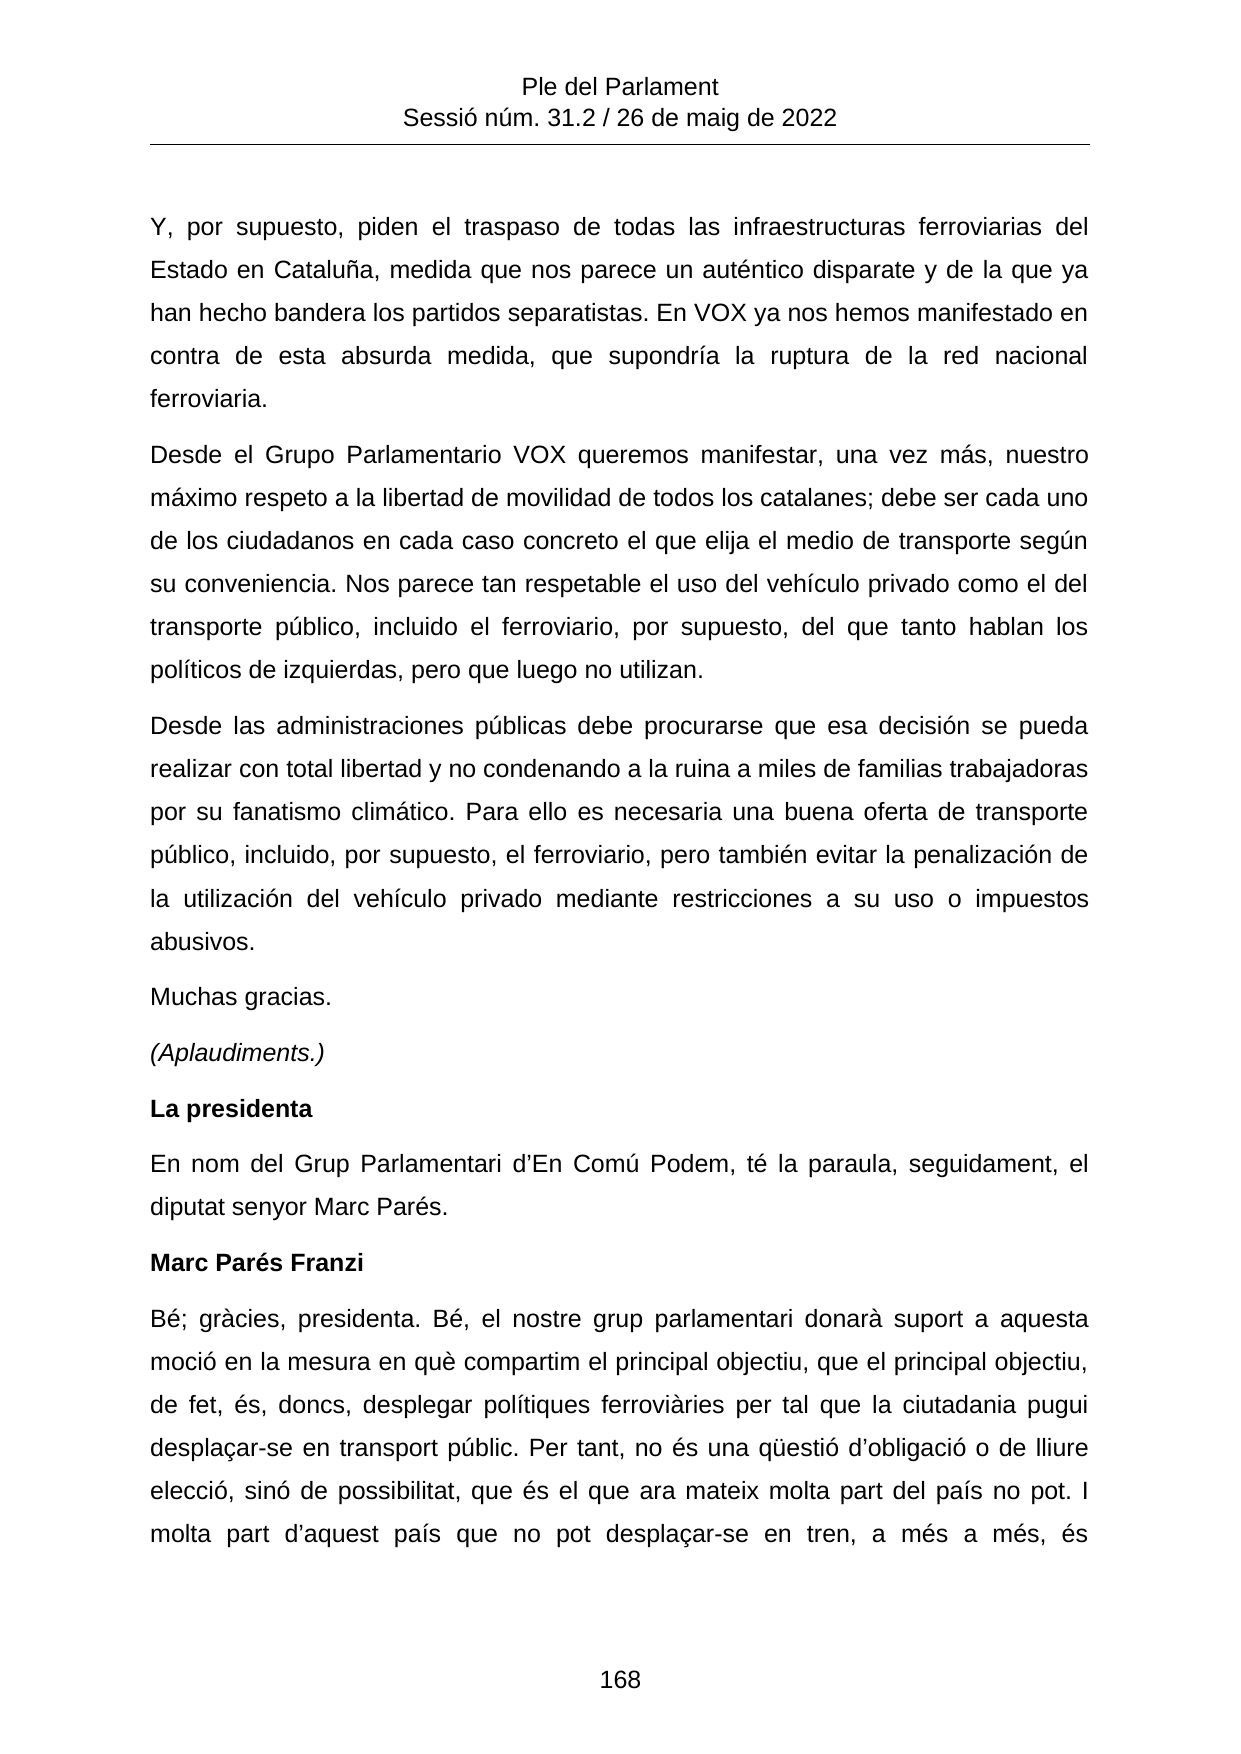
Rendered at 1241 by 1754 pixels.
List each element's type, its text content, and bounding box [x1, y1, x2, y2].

text Y, por supuesto, piden el traspaso de todas las infraestructuras ferroviarias del Estado en Cataluña, medida que nos parece un auténtico disparate y de la que ya han hecho bandera los partidos separatistas. En VOX ya nos hemos manifestado en contra de esta absurda medida, que supondría la ruptura de la red nacional ferroviaria. [150, 212, 1090, 413]
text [150, 1304, 1090, 1548]
text Desde el Grupo Parlamentario VOX queremos manifestar, una vez más, nuestro máximo respeto a la libertad de movilidad de todos los catalanes; debe ser cada uno de los ciudadanos en cada caso concreto el que elija el medio de transporte según su conveniencia. Nos parece tan respetable el uso del vehículo privado como el del transporte público, incluido el ferroviario, por supuesto, del que tanto hablan los políticos de izquierdas, pero que luego no utilizan. [150, 440, 1090, 684]
text En nom del Grup Parlamentari d’En Comú Podem, té la paraula, seguidament, el diputat senyor Marc Parés. [150, 1149, 1090, 1221]
text La presidenta [150, 1094, 1090, 1122]
text Muchas gracias. [150, 982, 1090, 1011]
text Marc Parés Franzi [150, 1248, 1090, 1277]
text (Aplaudiments.) [150, 1038, 1090, 1067]
text Desde las administraciones públicas debe procurarse que esa decisión se pueda realizar con total libertad y no condenando a la ruina a miles de familias trabajadoras por su fanatismo climático. Para ello es necesaria una buena oferta de transporte público, incluido, por supuesto, el ferroviario, pero también evitar la penalización de la utilización del vehículo privado mediante restricciones a su uso o impuestos abusivos. [150, 711, 1090, 956]
